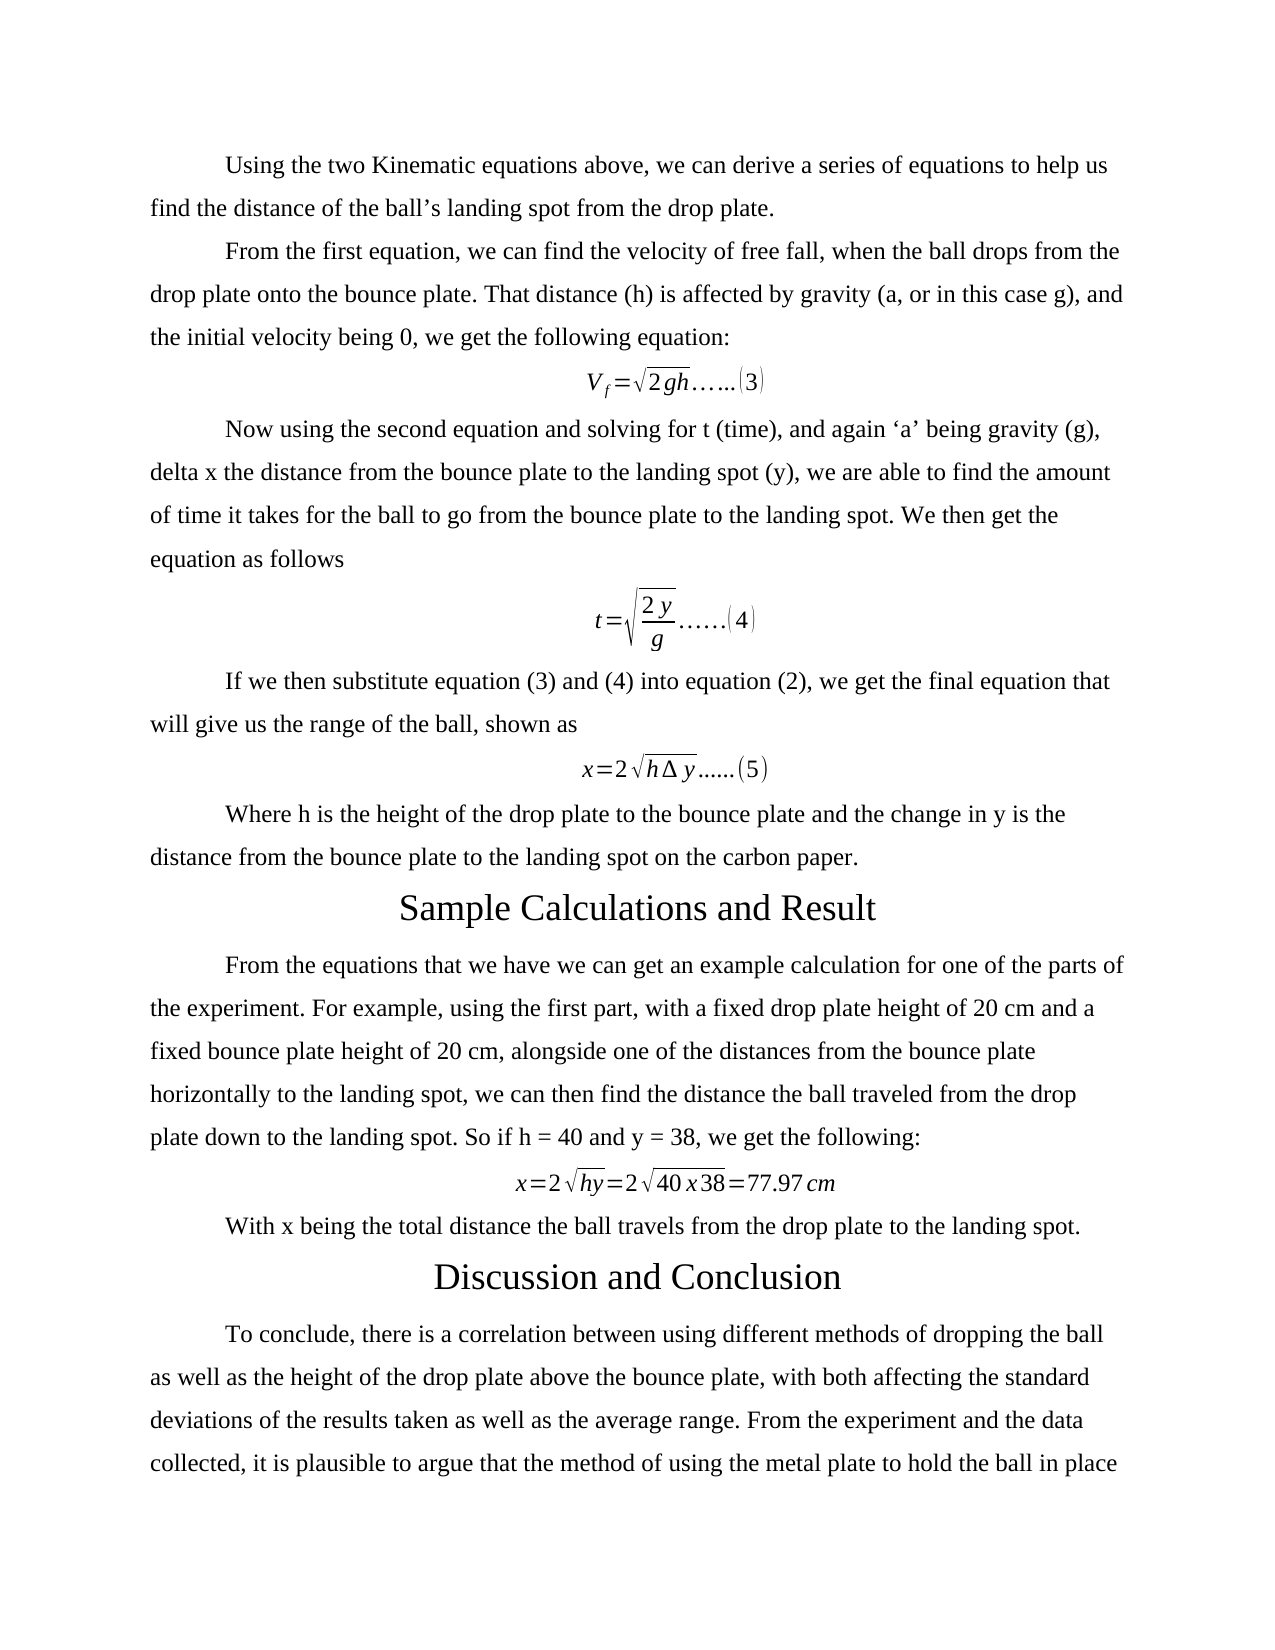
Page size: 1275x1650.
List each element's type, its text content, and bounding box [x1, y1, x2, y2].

text Now using the second equation and solving for t (time), and again ‘a’ being gravity (g), delta x the distance from the bounce plate to the landing spot (y), we are able to find the amount of time it takes for the ball to go from the bounce plate to the landing spot. We then get the equation as follows [150, 414, 1125, 572]
text Discussion and Conclusion [150, 1254, 1125, 1298]
text Sample Calculations and Result [150, 885, 1125, 928]
text From the equations that we have we can get an example calculation for one of the parts of the experiment. For example, using the first part, with a fixed drop plate height of 20 cm and a fixed bounce plate height of 20 cm, alongside one of the distances from the bounce plate horizontally to the landing spot, we can then find the distance the ball traveled from the drop plate down to the landing spot. So if h = 40 and y = 38, we get the following: [150, 950, 1125, 1151]
text From the first equation, we can find the velocity of free fall, when the ball drops from the drop plate onto the bounce plate. That distance (h) is affected by gravity (a, or in this case g), and the initial velocity being 0, we get the following equation: [150, 236, 1125, 351]
text Using the two Kinematic equations above, we can derive a series of equations to help us find the distance of the ball’s landing spot from the drop plate. [150, 150, 1125, 222]
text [150, 1319, 1125, 1477]
text Where h is the height of the drop plate to the bounce plate and the change in y is the distance from the bounce plate to the landing spot on the carbon paper. [150, 799, 1125, 871]
text With x being the total distance the ball travels from the drop plate to the landing spot. [150, 1211, 1125, 1240]
text If we then substitute equation (3) and (4) into equation (2), we get the final equation that will give us the range of the ball, shown as [150, 666, 1125, 738]
